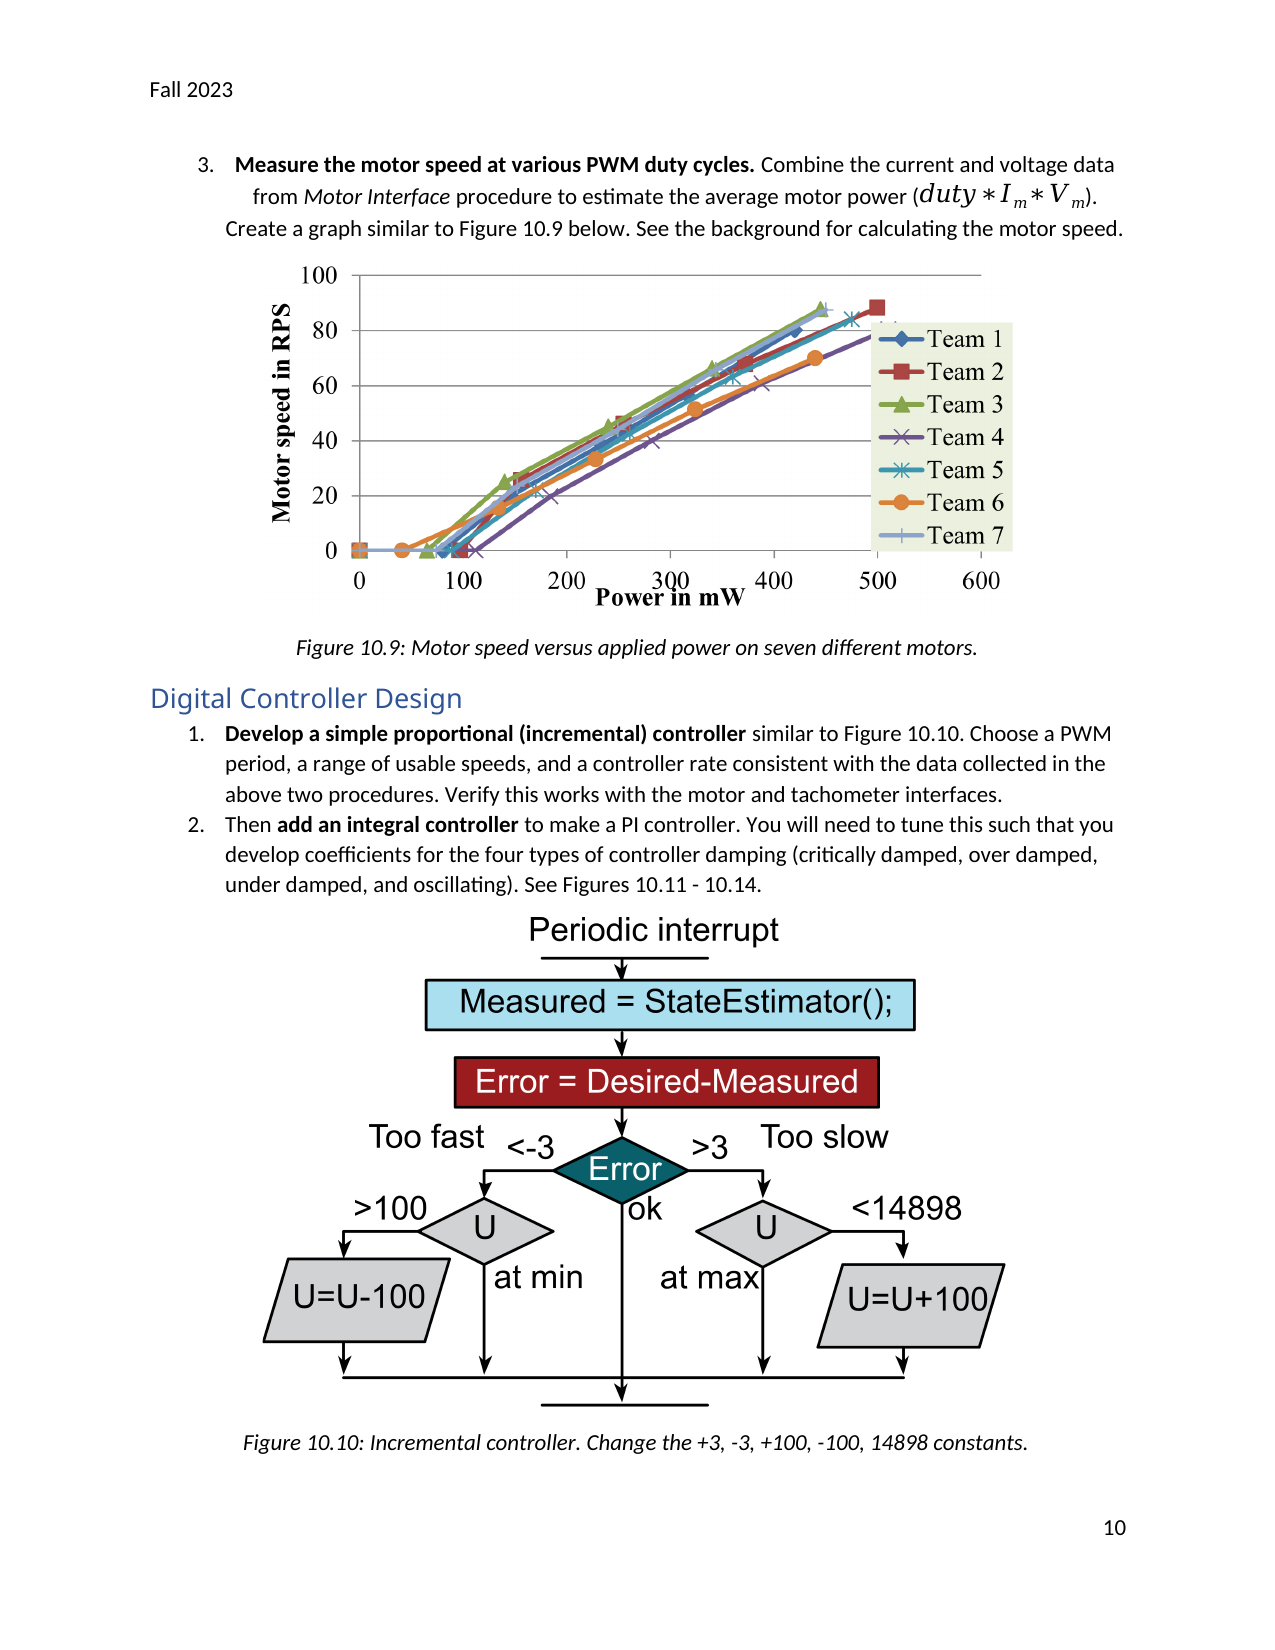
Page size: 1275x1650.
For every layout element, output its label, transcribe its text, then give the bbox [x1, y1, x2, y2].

text Figure 10.10: Incremental controller. Change the +3, -3, +100, -100, 14898 constants. [150, 1428, 1125, 1456]
subtitle Digital Controller Design [150, 679, 1125, 716]
list Then add an integral controller to make a PI controller. You will need to tune this such that you develop coefficients for the four types of controller damping (critically damped, over damped, under damped, and oscillating). See Figures 10.11 - 10.14. [187, 810, 1125, 898]
text Figure 10.9: Motor speed versus applied power on seven different motors. [150, 633, 1125, 661]
list Develop a simple proportional (incremental) controller similar to Figure 10.10. Choose a PWM period, a range of usable speeds, and a controller rate consistent with the data collected in the above two procedures. Verify this works with the motor and tachometer interfaces. [187, 719, 1125, 808]
list Measure the motor speed at various PWM duty cycles. Combine the current and voltage data from Motor Interface procedure to estimate the average motor power (). Create a graph similar to Figure 10.9 below. See the background for calculating the motor speed. [187, 150, 1125, 242]
